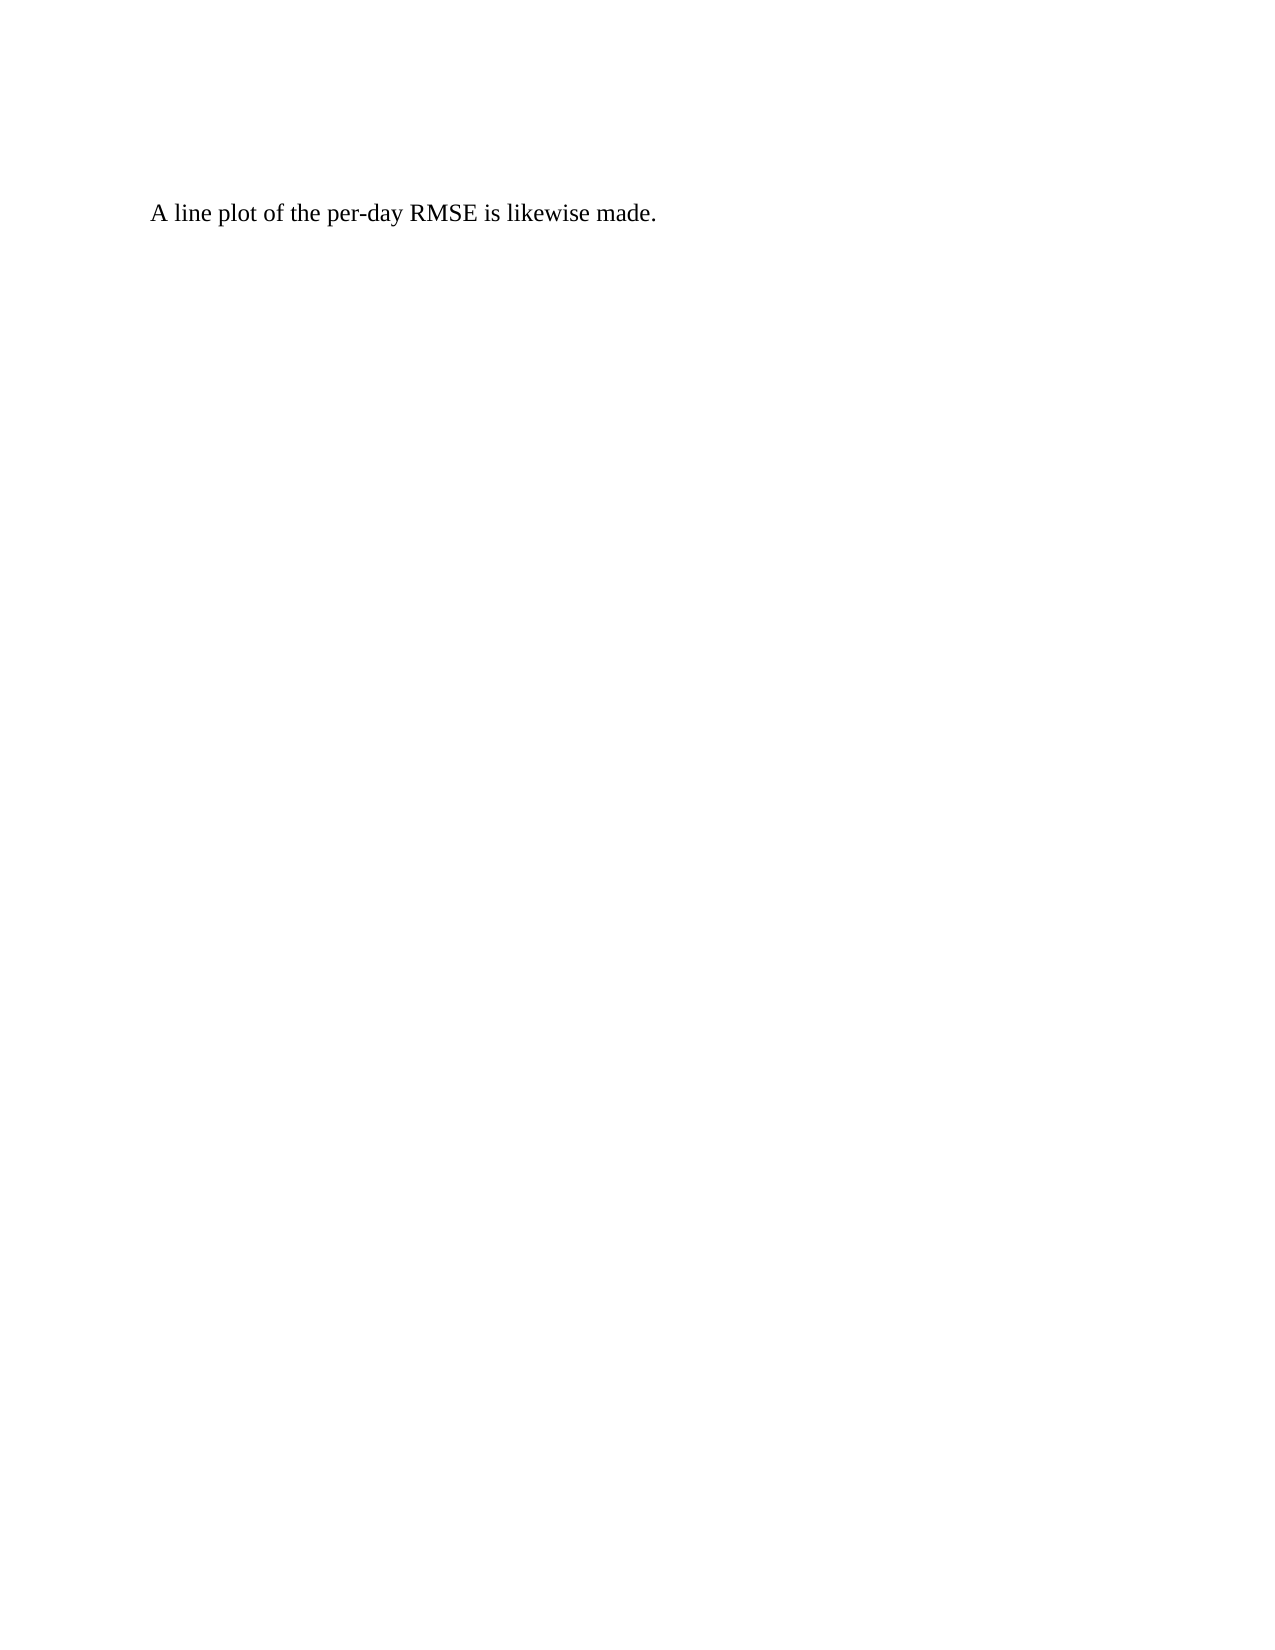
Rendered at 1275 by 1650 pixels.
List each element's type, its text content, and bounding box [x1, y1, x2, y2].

text A line plot of the per-day RMSE is likewise made. [150, 198, 1125, 226]
